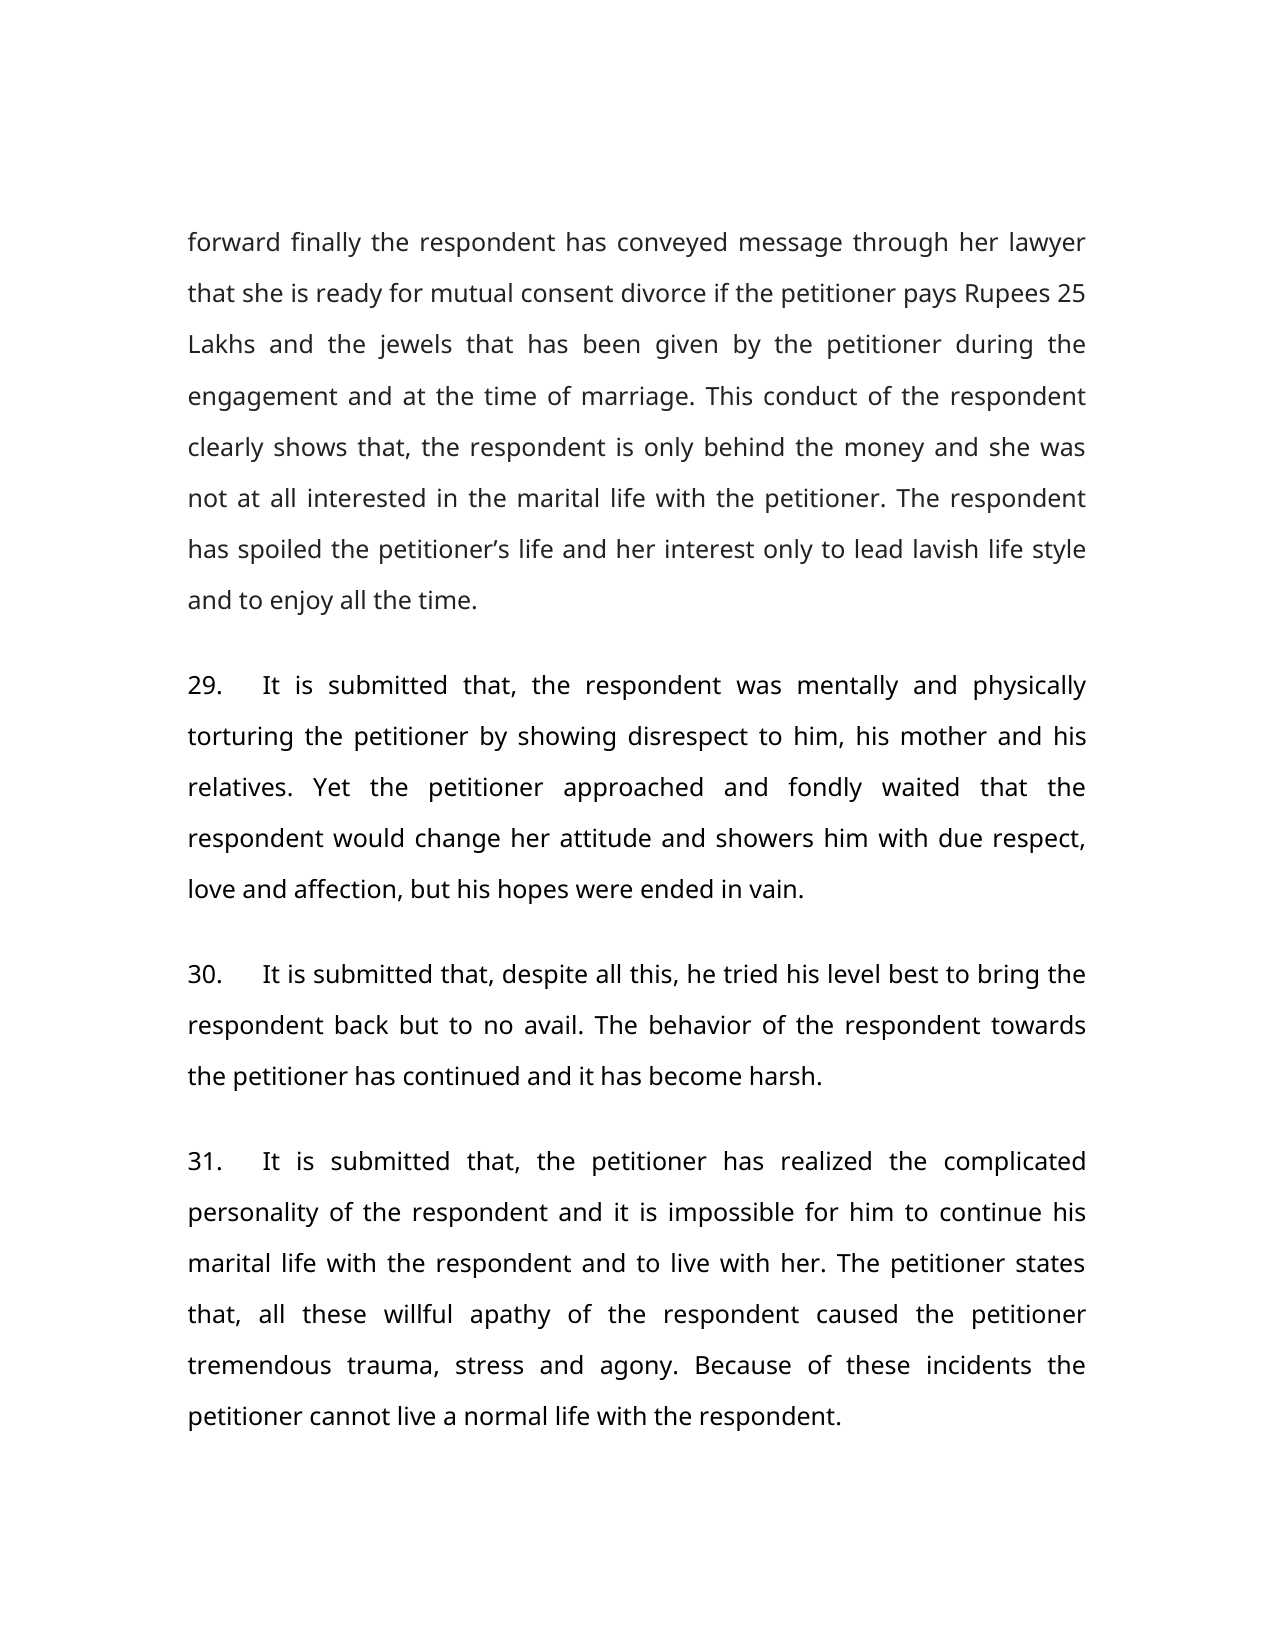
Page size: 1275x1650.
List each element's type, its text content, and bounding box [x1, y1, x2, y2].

text 29. It is submitted that, the respondent was mentally and physically torturing the petitioner by showing disrespect to him, his mother and his relatives. Yet the petitioner approached and fondly waited that the respondent would change her attitude and showers him with due respect, love and affection, but his hopes were ended in vain. [187, 667, 1087, 906]
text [187, 225, 1087, 616]
text 30. It is submitted that, despite all this, he tried his level best to bring the respondent back but to no avail. The behavior of the respondent towards the petitioner has continued and it has become harsh. [187, 957, 1087, 1093]
text 31. It is submitted that, the petitioner has realized the complicated personality of the respondent and it is impossible for him to continue his marital life with the respondent and to live with her. The petitioner states that, all these willful apathy of the respondent caused the petitioner tremendous trauma, stress and agony. Because of these incidents the petitioner cannot live a normal life with the respondent. [187, 1144, 1087, 1433]
